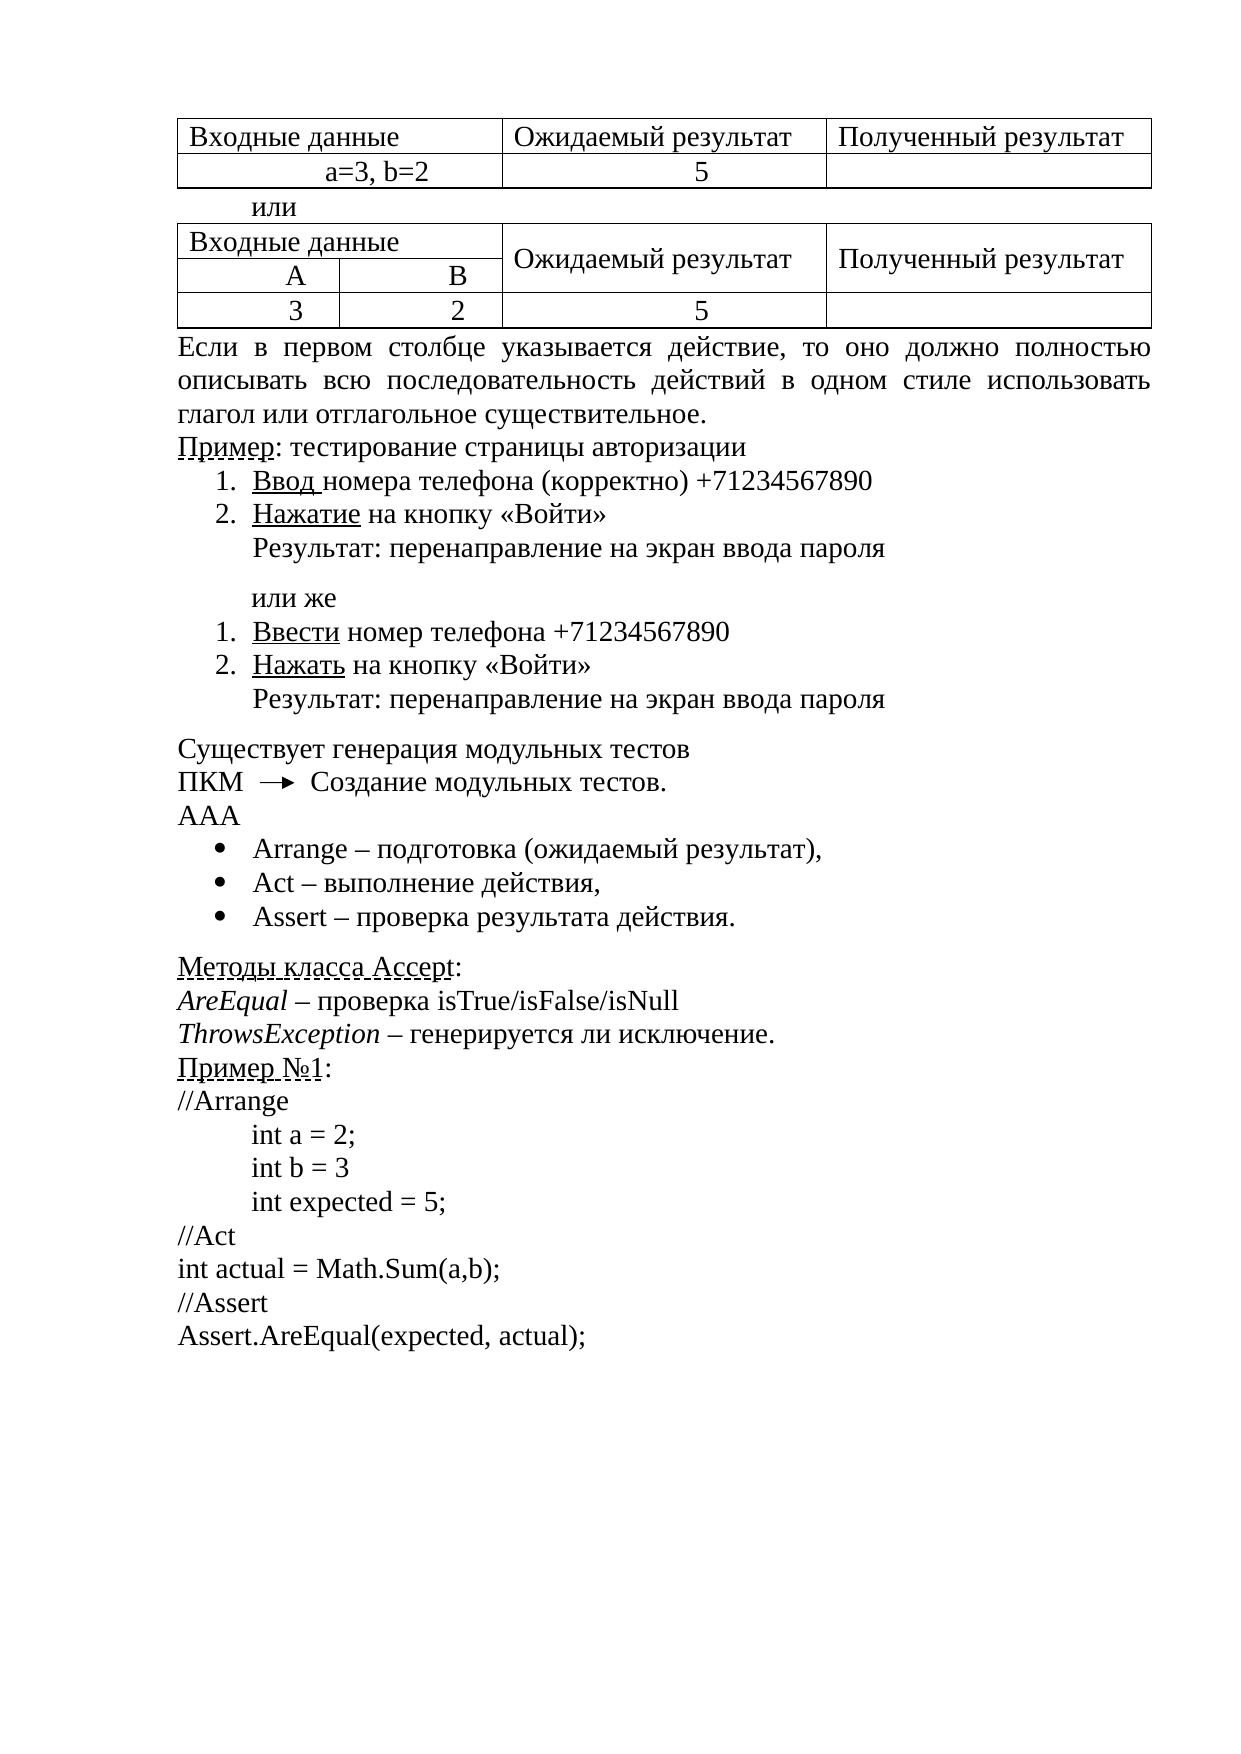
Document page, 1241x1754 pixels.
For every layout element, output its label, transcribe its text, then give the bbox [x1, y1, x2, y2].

text //Act [177, 1218, 1152, 1251]
table_cell 5 [503, 293, 826, 327]
text Существует генерация модульных тестов [177, 731, 1152, 764]
list Ввести номер телефона +71234567890 [215, 614, 1152, 647]
text int a = 2; [177, 1117, 1152, 1151]
table_cell [827, 154, 1151, 187]
list Ввод номера телефона (корректно) +71234567890 [215, 463, 1152, 496]
text int b = 3 [177, 1151, 1152, 1184]
table_header Полученный результат [827, 224, 1151, 292]
table_header Ожидаемый результат [503, 119, 826, 153]
table_cell 2 [340, 293, 502, 327]
text или же [177, 580, 1152, 614]
list Результат: перенаправление на экран ввода пароля [252, 530, 1152, 563]
text AreEqual – проверка isTrue/isFalse/isNull [177, 983, 1152, 1016]
text int actual = Math.Sum(a,b); [177, 1251, 1152, 1285]
text Пример: тестирование страницы авторизации [177, 429, 1152, 463]
text Пример №1: [177, 1050, 1152, 1083]
table_cell A [178, 259, 339, 292]
list Нажатие на кнопку «Войти» [215, 496, 1152, 530]
table_cell [827, 293, 1151, 327]
list Результат: перенаправление на экран ввода пароля [252, 681, 1152, 714]
table_header Полученный результат [827, 119, 1151, 153]
text //Arrange [177, 1083, 1152, 1117]
text Методы класса Accept: [177, 949, 1152, 983]
text //Assert [177, 1285, 1152, 1318]
text Assert.AreEqual(expected, actual); [177, 1318, 1152, 1352]
table_header Входные данные [178, 224, 502, 257]
list Нажать на кнопку «Войти» [215, 647, 1152, 681]
table_header Входные данные [178, 119, 502, 153]
text ThrowsException – генерируется ли исключение. [177, 1016, 1152, 1050]
text int expected = 5; [177, 1184, 1152, 1218]
table_cell 5 [503, 154, 826, 187]
table_cell 3 [178, 293, 339, 327]
list Assert – проверка результата действия. [215, 899, 1152, 933]
list Arrange – подготовка (ожидаемый результат), [215, 832, 1152, 865]
text или [177, 189, 1152, 223]
text Если в первом столбце указывается действие, то оно должно полностью описывать всю последовательность действий в одном стиле использовать глагол или отглагольное существительное. [177, 329, 1152, 429]
text ПКМ Создание модульных тестов. [177, 764, 1152, 798]
table_cell B [340, 259, 502, 292]
table_cell a=3, b=2 [178, 154, 502, 187]
text AAA [177, 798, 1152, 832]
list Act – выполнение действия, [215, 865, 1152, 899]
table_header Ожидаемый результат [503, 224, 826, 292]
